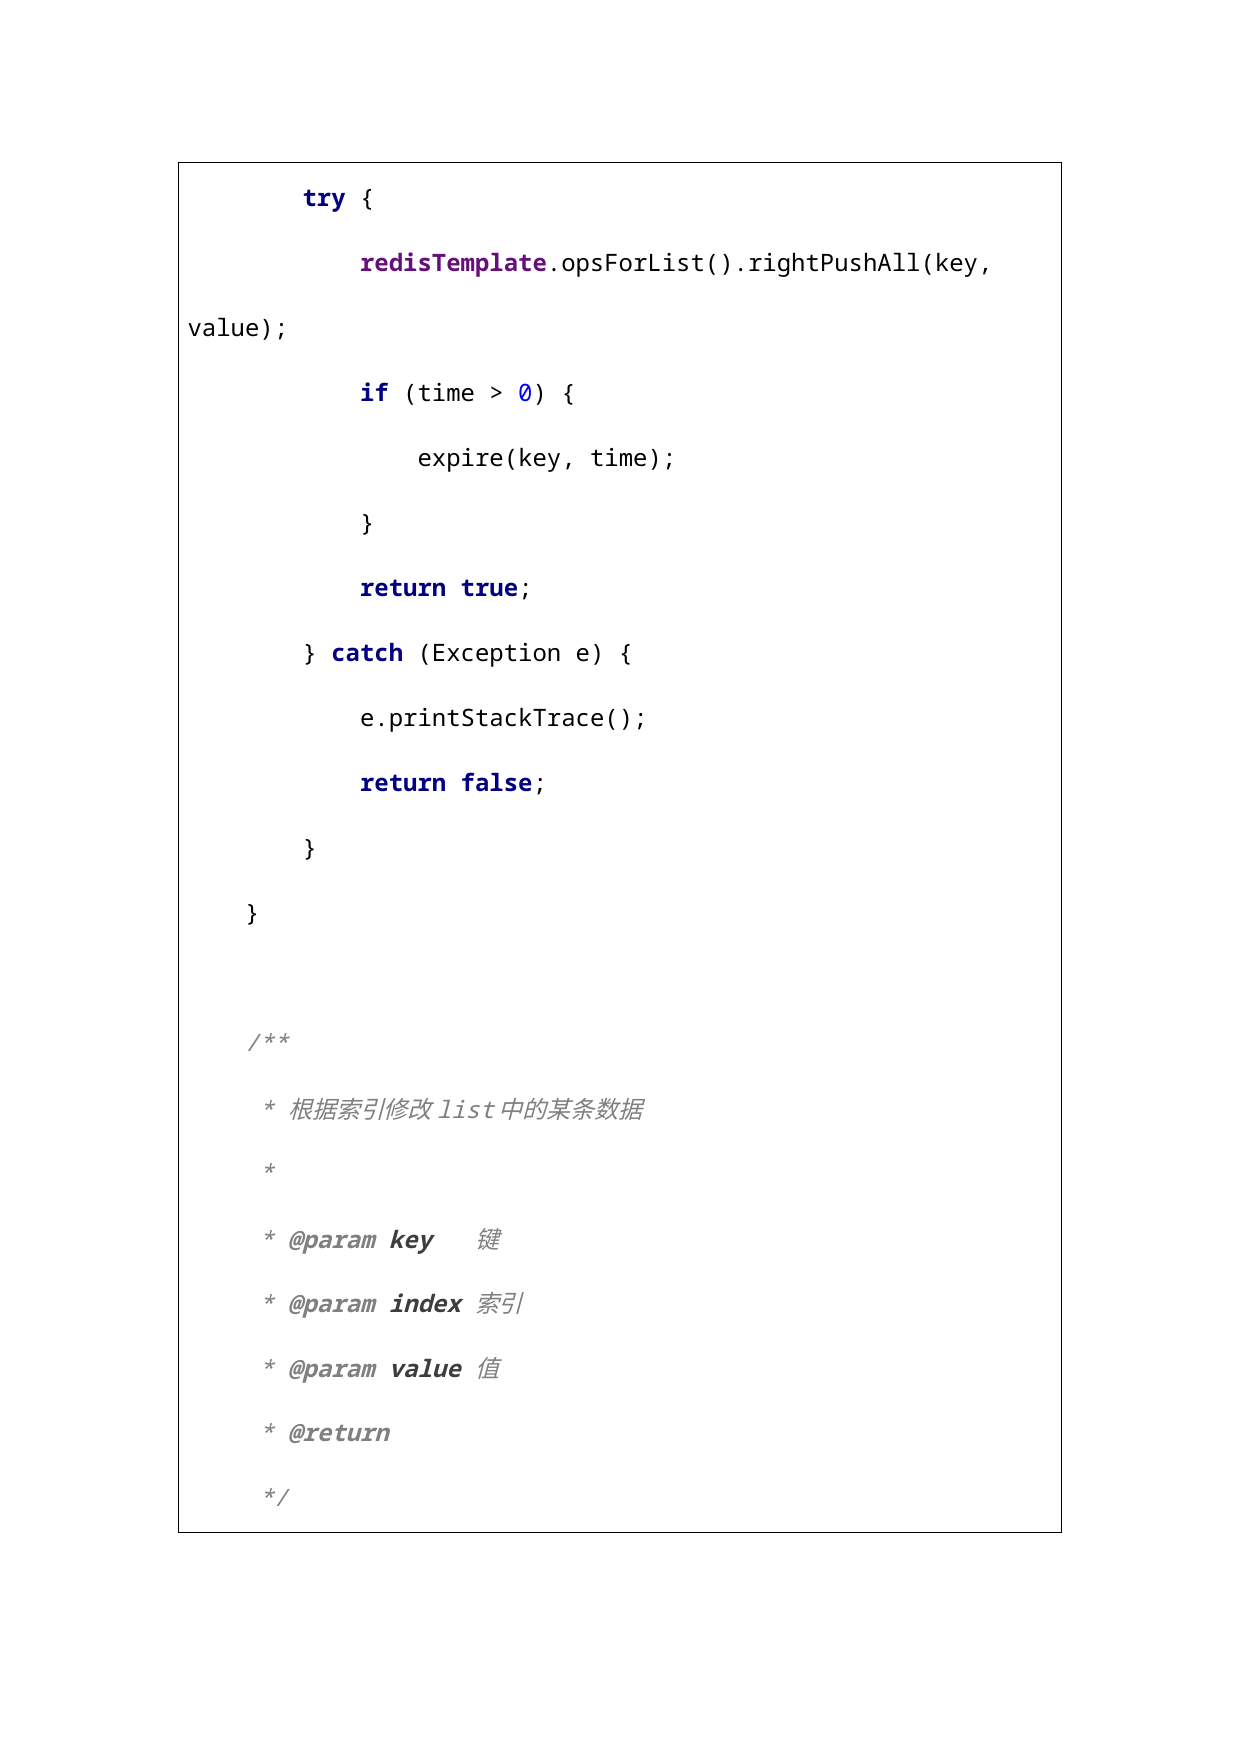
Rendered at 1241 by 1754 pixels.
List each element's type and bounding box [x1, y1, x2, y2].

text [179, 163, 1061, 1532]
